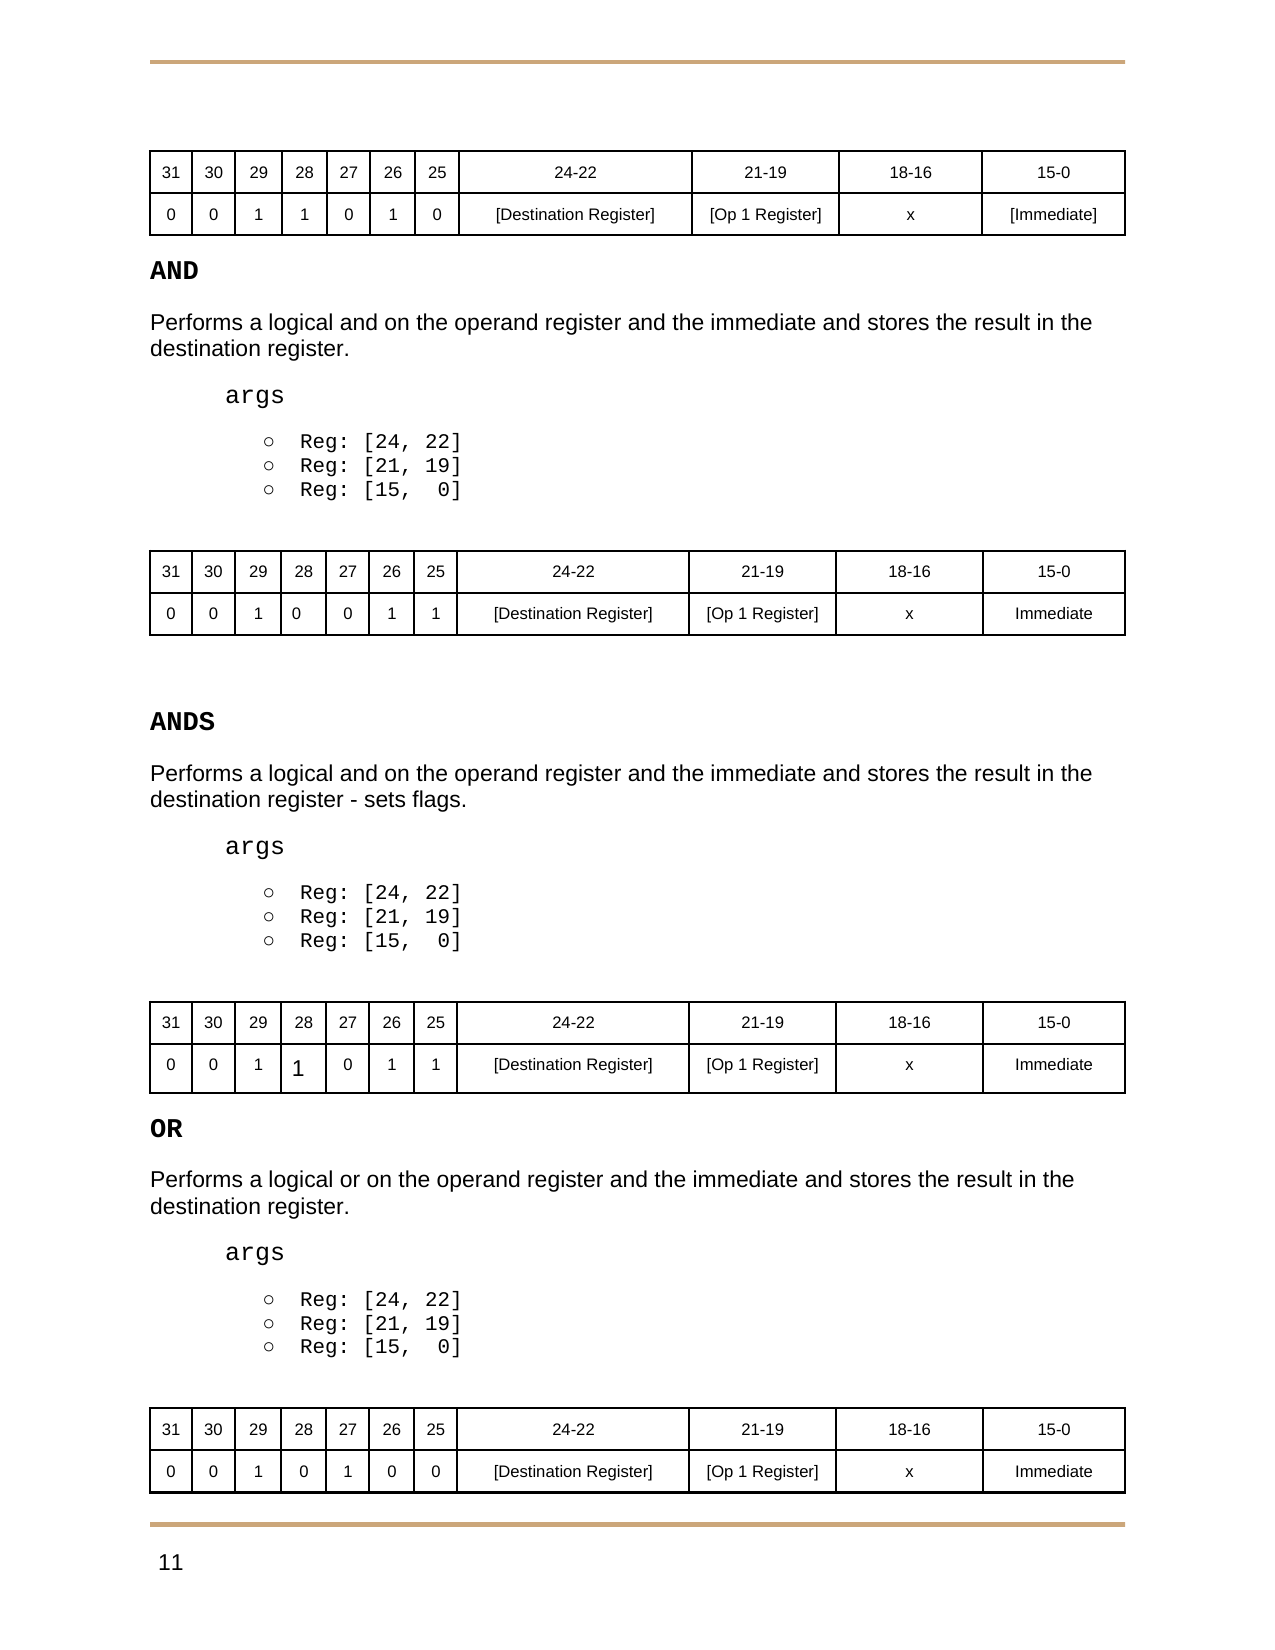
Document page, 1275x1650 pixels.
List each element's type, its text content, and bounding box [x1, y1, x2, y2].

table_header 27 [327, 1409, 368, 1449]
table_header 31 [151, 552, 191, 592]
table_cell 1 [415, 1045, 456, 1092]
table_cell [Immediate] [983, 194, 1124, 234]
table_cell 1 [327, 1451, 368, 1491]
table_header 25 [415, 552, 456, 592]
list Reg: [24, 22] [262, 882, 1125, 906]
text AND [150, 257, 1125, 288]
table_header 25 [415, 1409, 456, 1449]
table_cell [Op 1 Register] [690, 1045, 835, 1092]
table_cell 1 [370, 1045, 413, 1092]
table_cell 1 [415, 594, 456, 634]
table_cell 1 [282, 1045, 325, 1092]
table_header 30 [193, 1409, 234, 1449]
table_header 30 [193, 1003, 234, 1043]
picture [150, 60, 1125, 64]
table_header 21-19 [690, 1003, 835, 1043]
table_cell [Op 1 Register] [693, 194, 838, 234]
list Reg: [15, 0] [262, 930, 1125, 953]
list Reg: [15, 0] [262, 479, 1125, 502]
table_header 15-0 [984, 1409, 1124, 1449]
table_header 24-22 [458, 1409, 688, 1449]
table_cell Immediate [984, 1451, 1124, 1491]
table_header 29 [236, 1409, 280, 1449]
list Reg: [21, 19] [262, 906, 1125, 930]
table_cell 0 [151, 594, 191, 634]
table_header 21-19 [690, 552, 835, 592]
table_header 18-16 [837, 1003, 982, 1043]
table_cell 0 [328, 194, 369, 234]
table_header 15-0 [984, 1003, 1124, 1043]
table_cell 0 [151, 1045, 191, 1092]
table_header 27 [327, 552, 368, 592]
table_cell 1 [236, 594, 280, 634]
table_header 29 [236, 152, 281, 192]
text args [225, 382, 1125, 411]
table_cell x [837, 1451, 982, 1491]
list Reg: [21, 19] [262, 455, 1125, 479]
table_header 26 [370, 1003, 413, 1043]
table_cell [Destination Register] [460, 194, 691, 234]
text OR [150, 1115, 1125, 1146]
table_cell 0 [416, 194, 458, 234]
table_cell 0 [151, 1451, 191, 1491]
table_cell 1 [236, 194, 281, 234]
text Performs a logical and on the operand register and the immediate and stores the result in the destination register. [150, 309, 1125, 361]
table_cell 1 [371, 194, 414, 234]
table_header 29 [236, 552, 280, 592]
table_header 28 [282, 1003, 325, 1043]
table_header 18-16 [840, 152, 981, 192]
table_cell Immediate [984, 1045, 1124, 1092]
table_cell [Destination Register] [458, 1451, 688, 1491]
table_header 31 [151, 152, 191, 192]
table_header 26 [371, 152, 414, 192]
table_cell 1 [283, 194, 326, 234]
table_header 21-19 [693, 152, 838, 192]
table_cell [Destination Register] [458, 1045, 688, 1092]
table_header 29 [236, 1003, 280, 1043]
table_cell 0 [282, 594, 325, 634]
table_cell 1 [236, 1045, 280, 1092]
table_cell 0 [327, 1045, 368, 1092]
table_header 15-0 [984, 552, 1124, 592]
text args [225, 833, 1125, 862]
table_header 25 [415, 1003, 456, 1043]
table_cell Immediate [984, 594, 1124, 634]
table_cell 0 [193, 1451, 234, 1491]
table_header 18-16 [837, 1409, 982, 1449]
table_cell 1 [236, 1451, 280, 1491]
table_cell x [837, 1045, 982, 1092]
table_cell 0 [193, 594, 234, 634]
text ANDS [150, 708, 1125, 739]
table_cell 0 [327, 594, 368, 634]
list Reg: [24, 22] [262, 1289, 1125, 1313]
table_header 21-19 [690, 1409, 835, 1449]
table_header 28 [283, 152, 326, 192]
table_header 31 [151, 1003, 191, 1043]
table_cell [Destination Register] [458, 594, 688, 634]
table_cell 0 [193, 194, 234, 234]
table_header 24-22 [460, 152, 691, 192]
table_cell [Op 1 Register] [690, 1451, 835, 1491]
table_header 15-0 [983, 152, 1124, 192]
table_header 26 [370, 1409, 413, 1449]
table_header 25 [416, 152, 458, 192]
table_cell 0 [282, 1451, 325, 1491]
table_header 24-22 [458, 552, 688, 592]
list Reg: [24, 22] [262, 431, 1125, 455]
table_header 18-16 [837, 552, 982, 592]
table_header 26 [370, 552, 413, 592]
text Performs a logical or on the operand register and the immediate and stores the result in the destination register. [150, 1166, 1125, 1219]
table_header 28 [282, 1409, 325, 1449]
table_cell 0 [151, 194, 191, 234]
table_header 27 [327, 1003, 368, 1043]
table_cell 0 [415, 1451, 456, 1491]
table_cell x [840, 194, 981, 234]
table_header 28 [282, 552, 325, 592]
table_header 30 [193, 152, 234, 192]
text Performs a logical and on the operand register and the immediate and stores the result in the destination register - sets flags. [150, 760, 1125, 812]
table_cell x [837, 594, 982, 634]
table_header 27 [328, 152, 369, 192]
text args [225, 1240, 1125, 1268]
table_header 30 [193, 552, 234, 592]
table_cell 0 [370, 1451, 413, 1491]
table_header 31 [151, 1409, 191, 1449]
table_cell 1 [370, 594, 413, 634]
table_header 24-22 [458, 1003, 688, 1043]
list Reg: [21, 19] [262, 1313, 1125, 1336]
table_cell 0 [193, 1045, 234, 1092]
picture [150, 1522, 1125, 1527]
table_cell [Op 1 Register] [690, 594, 835, 634]
list Reg: [15, 0] [262, 1336, 1125, 1360]
